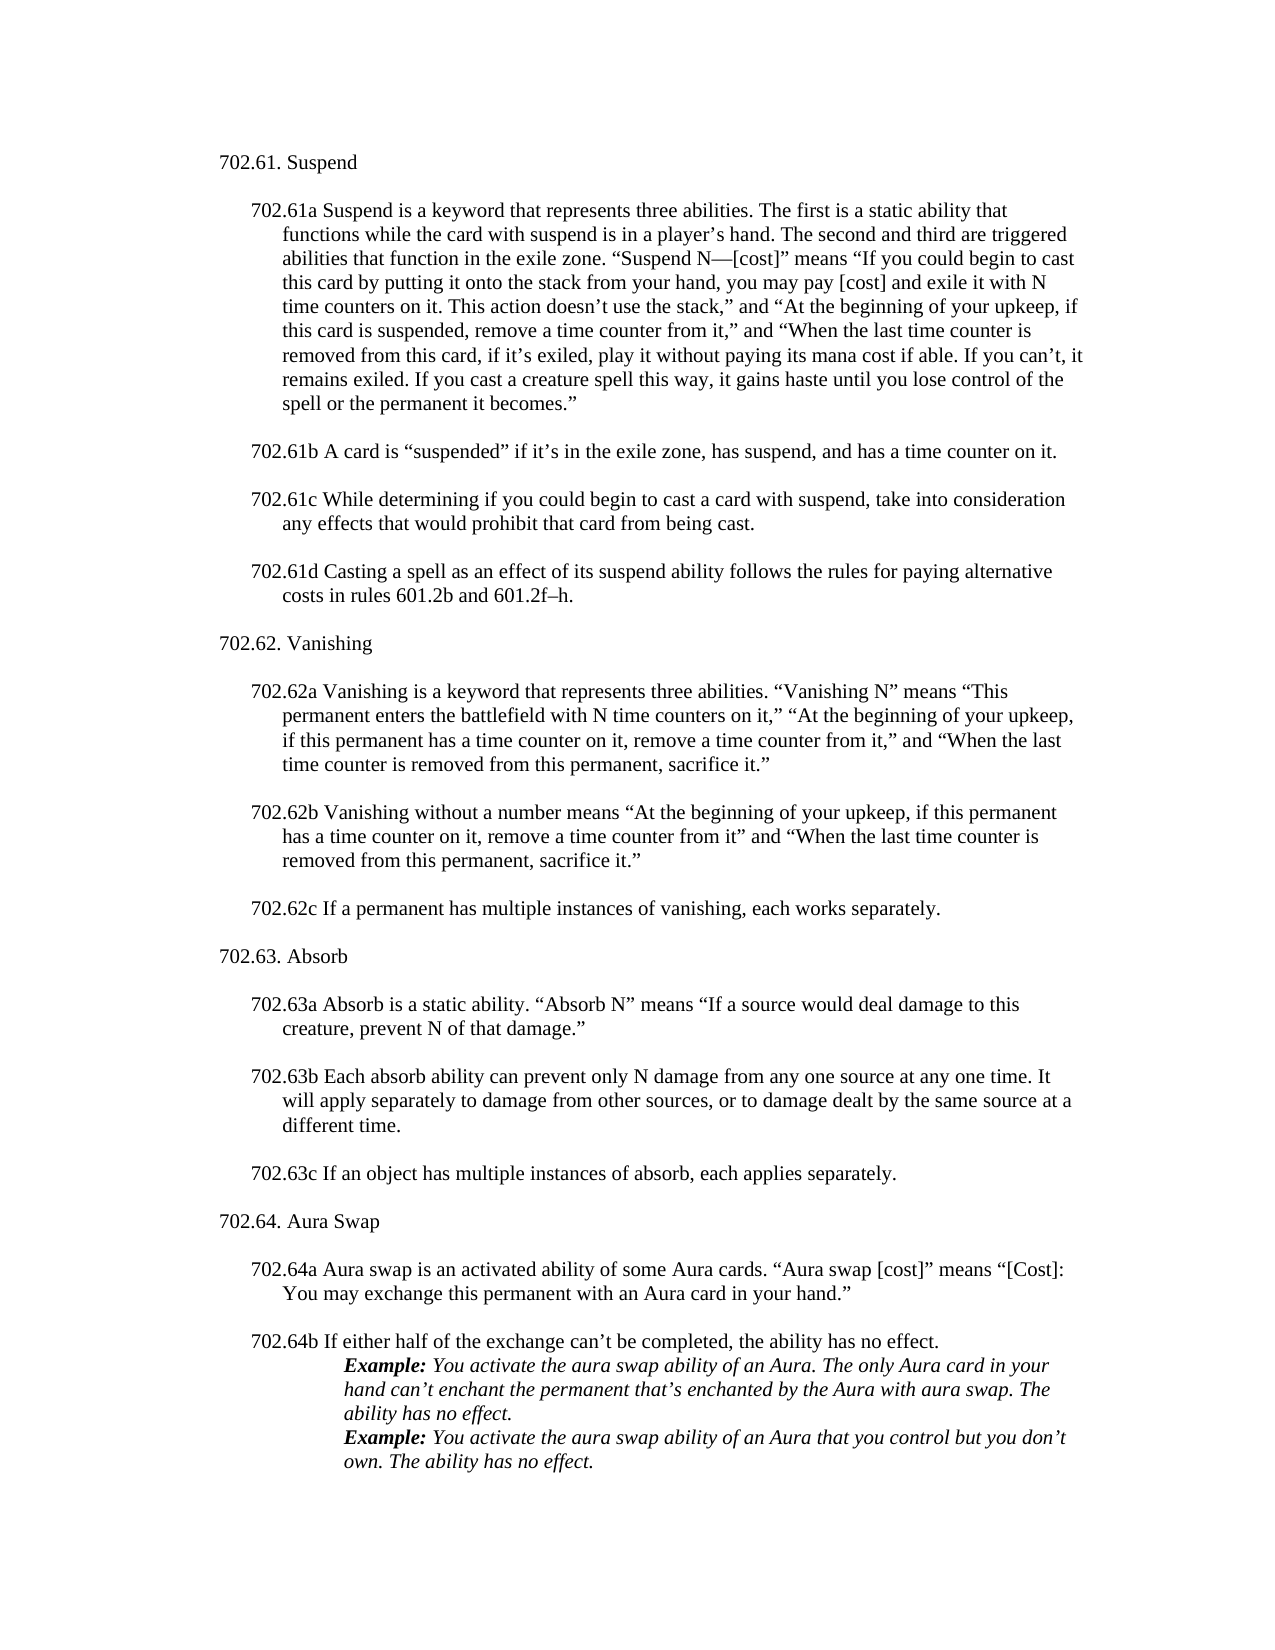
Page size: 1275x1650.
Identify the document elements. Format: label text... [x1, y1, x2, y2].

text 702.61c While determining if you could begin to cast a card with suspend, take into consideration any effects that would prohibit that card from being cast. [251, 487, 1087, 535]
text 702.64b If either half of the exchange can’t be completed, the ability has no effect. [251, 1329, 1087, 1353]
text 702.62b Vanishing without a number means “At the beginning of your upkeep, if this permanent has a time counter on it, remove a time counter from it” and “When the last time counter is removed from this permanent, sacrifice it.” [251, 800, 1087, 872]
text 702.61b A card is “suspended” if it’s in the exile zone, has suspend, and has a time counter on it. [251, 439, 1087, 463]
text 702.64a Aura swap is an activated ability of some Aura cards. “Aura swap [cost]” means “[Cost]: You may exchange this permanent with an Aura card in your hand.” [251, 1257, 1087, 1305]
text 702.63a Absorb is a static ability. “Absorb N” means “If a source would deal damage to this creature, prevent N of that damage.” [251, 992, 1087, 1040]
text 702.62c If a permanent has multiple instances of vanishing, each works separately. [251, 896, 1087, 920]
text Example: You activate the aura swap ability of an Aura that you control but you don’t own. The ability has no effect. [343, 1425, 1087, 1473]
text 702.61. Suspend [219, 150, 1087, 174]
text 702.61a Suspend is a keyword that represents three abilities. The first is a static ability that functions while the card with suspend is in a player’s hand. The second and third are triggered abilities that function in the exile zone. “Suspend N—[cost]” means “If you could begin to cast this card by putting it onto the stack from your hand, you may pay [cost] and exile it with N time counters on it. This action doesn’t use the stack,” and “At the beginning of your upkeep, if this card is suspended, remove a time counter from it,” and “When the last time counter is removed from this card, if it’s exiled, play it without paying its mana cost if able. If you can’t, it remains exiled. If you cast a creature spell this way, it gains haste until you lose control of the spell or the permanent it becomes.” [251, 198, 1087, 415]
text 702.62a Vanishing is a keyword that represents three abilities. “Vanishing N” means “This permanent enters the battlefield with N time counters on it,” “At the beginning of your upkeep, if this permanent has a time counter on it, remove a time counter from it,” and “When the last time counter is removed from this permanent, sacrifice it.” [251, 679, 1087, 776]
text Example: You activate the aura swap ability of an Aura. The only Aura card in your hand can’t enchant the permanent that’s enchanted by the Aura with aura swap. The ability has no effect. [343, 1353, 1087, 1425]
text 702.61d Casting a spell as an effect of its suspend ability follows the rules for paying alternative costs in rules 601.2b and 601.2f–h. [251, 559, 1087, 607]
text 702.64. Aura Swap [219, 1209, 1087, 1233]
text 702.63c If an object has multiple instances of absorb, each applies separately. [251, 1161, 1087, 1185]
text 702.63b Each absorb ability can prevent only N damage from any one source at any one time. It will apply separately to damage from other sources, or to damage dealt by the same source at a different time. [251, 1064, 1087, 1137]
text 702.62. Vanishing [219, 631, 1087, 655]
text 702.63. Absorb [219, 944, 1087, 968]
